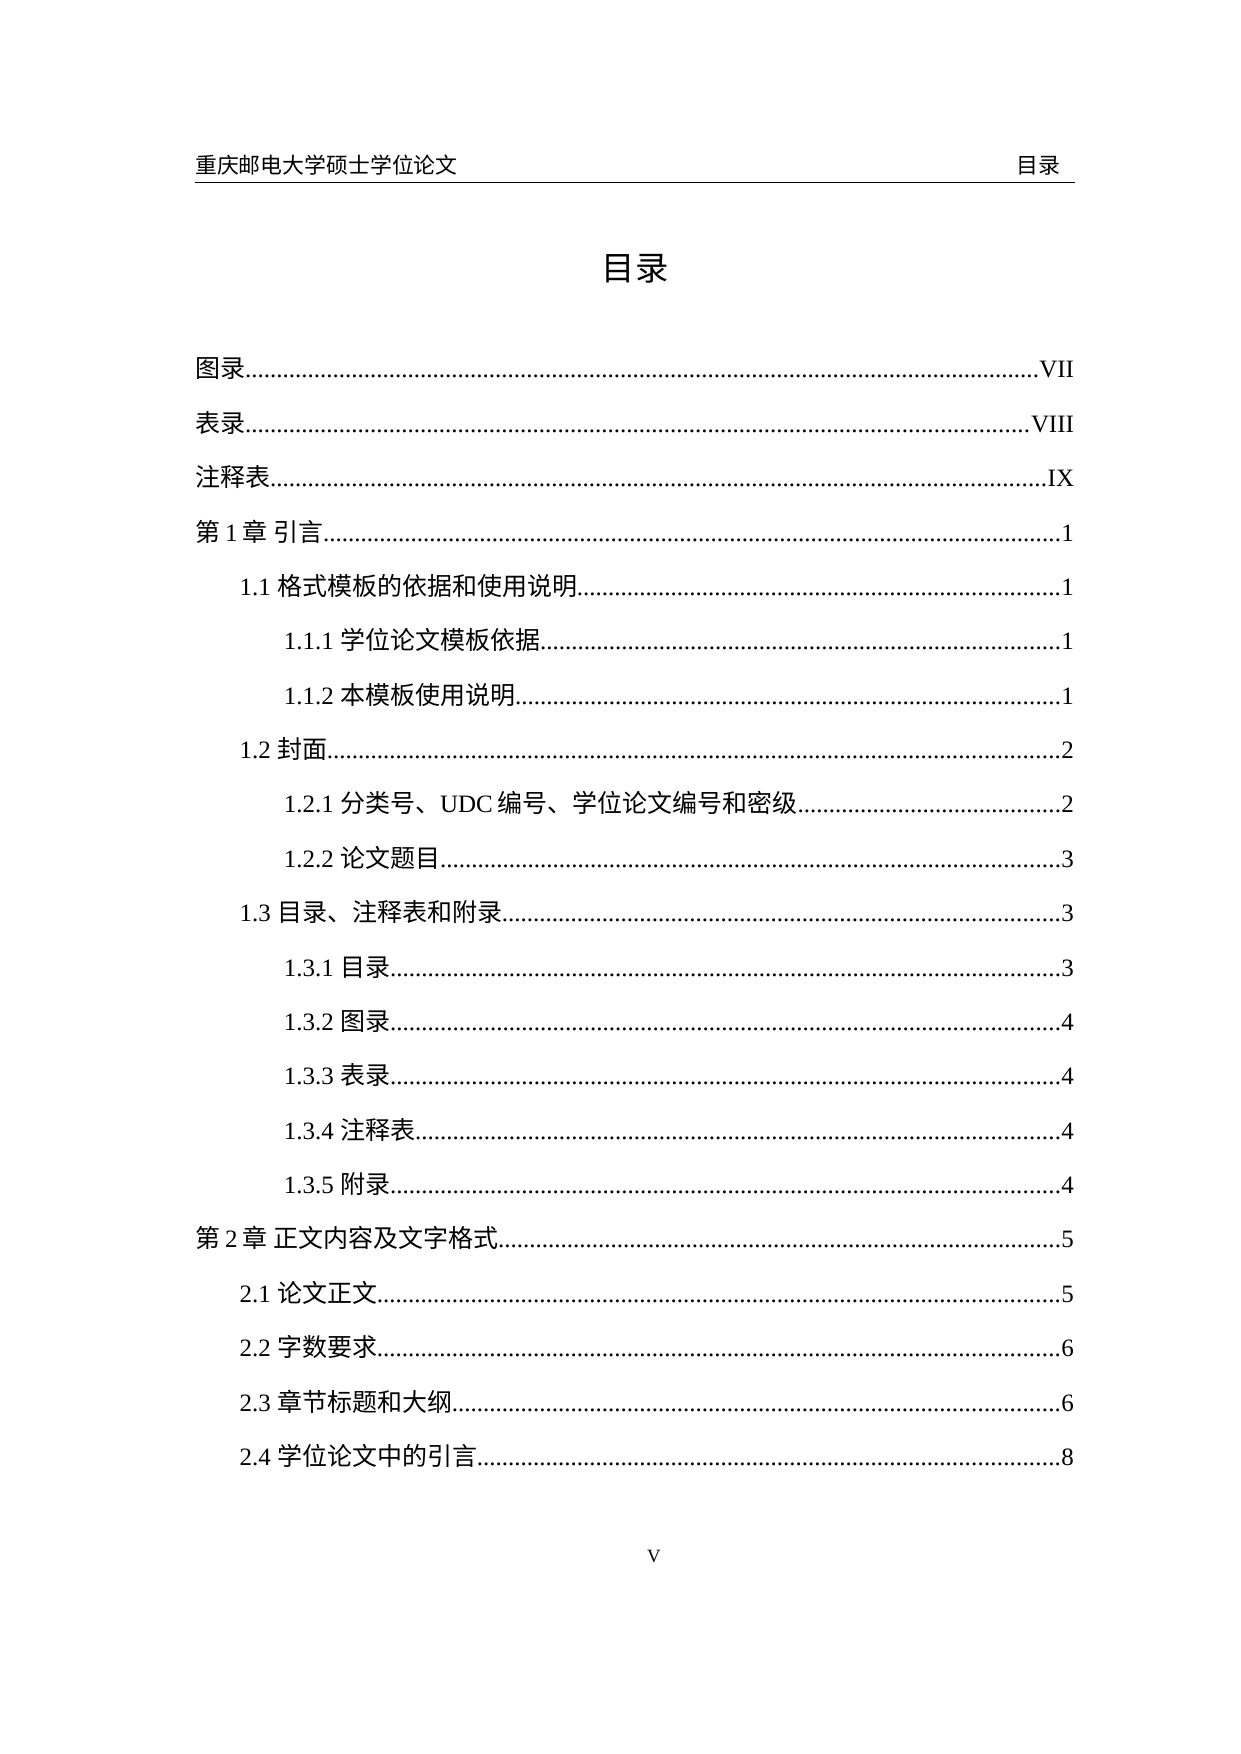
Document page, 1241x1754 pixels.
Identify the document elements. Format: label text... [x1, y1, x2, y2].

text 注释表 IX [195, 458, 1075, 494]
text 目录 [195, 242, 1075, 290]
text 1.3 目录、注释表和附录 3 [239, 893, 1075, 929]
text 2.1 论文正文 5 [239, 1273, 1075, 1309]
text 1.3.3 表录 4 [284, 1056, 1075, 1092]
text 1.2.1 分类号、UDC编号、学位论文编号和密级 2 [284, 784, 1075, 820]
text 2.3 章节标题和大纲 6 [239, 1382, 1075, 1418]
text 1.3.1 目录 3 [284, 947, 1075, 983]
text 1.3.5 附录 4 [284, 1164, 1075, 1201]
text 1.2.2 论文题目 3 [284, 838, 1075, 874]
text 1.3.2 图录 4 [284, 1001, 1075, 1038]
text 第2章 正文内容及文字格式 5 [195, 1219, 1075, 1255]
text 2.2 字数要求 6 [239, 1328, 1075, 1364]
text 1.1.2 本模板使用说明 1 [284, 675, 1075, 711]
text 1.1 格式模板的依据和使用说明 1 [239, 566, 1075, 603]
text 第1章 引言 1 [195, 512, 1075, 548]
text 1.3.4 注释表 4 [284, 1110, 1075, 1146]
text 表录 VIII [195, 403, 1075, 439]
text 1.1.1 学位论文模板依据 1 [284, 621, 1075, 657]
text 图录 VII [195, 349, 1075, 385]
text 2.4 学位论文中的引言 8 [239, 1436, 1075, 1473]
text 1.2 封面 2 [239, 729, 1075, 766]
